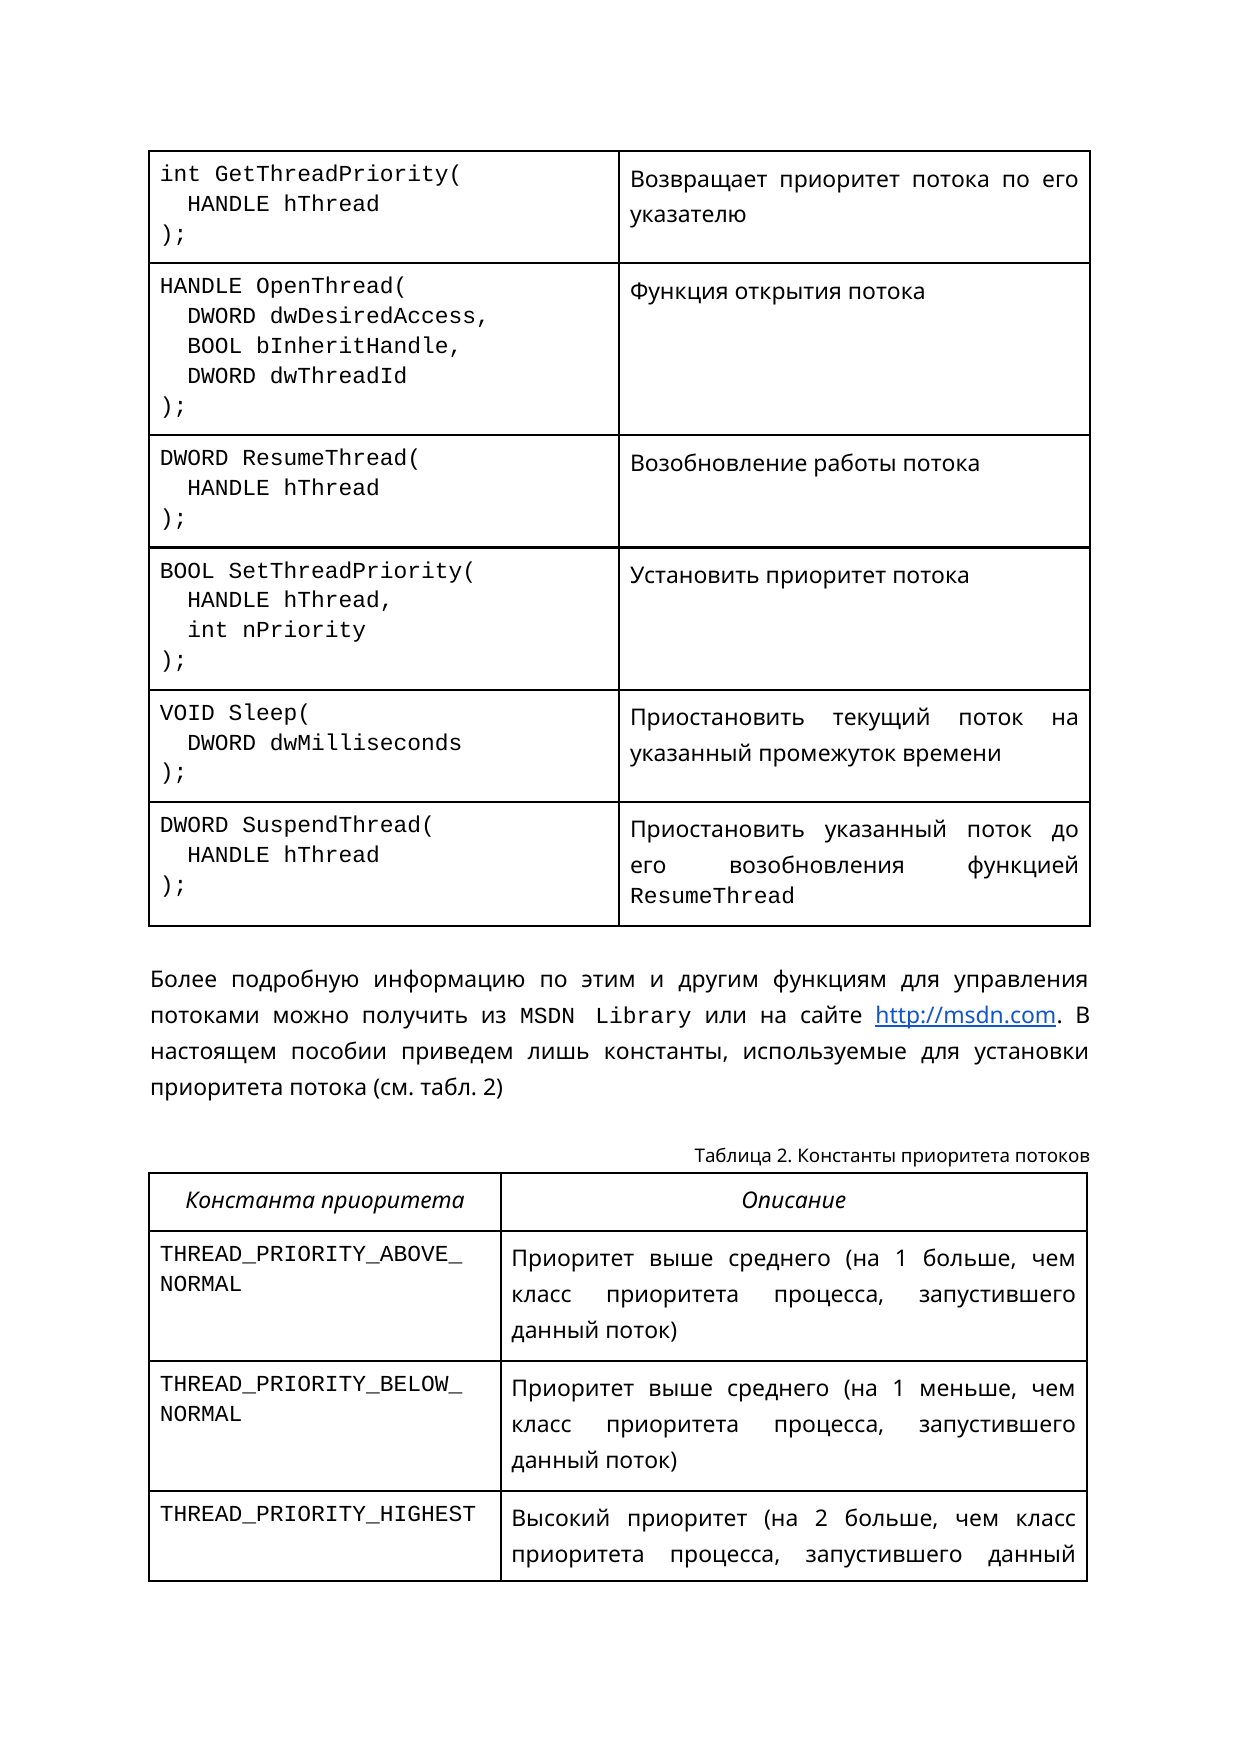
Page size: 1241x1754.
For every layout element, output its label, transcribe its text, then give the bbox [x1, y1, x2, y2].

table_cell BOOL SetThreadPriority( HANDLE hThread, int nPriority ); [150, 549, 618, 688]
table_cell THREAD_PRIORITY_ABOVE_ NORMAL [150, 1232, 500, 1359]
table_cell THREAD_PRIORITY_BELOW_ NORMAL [150, 1362, 500, 1489]
table_cell Приостановить указанный поток до его возобновления функцией ResumeThread [620, 803, 1089, 924]
table_cell Функция открытия потока [620, 264, 1089, 434]
table_cell Установить приоритет потока [620, 549, 1089, 688]
table_cell VOID Sleep( DWORD dwMilliseconds ); [150, 691, 618, 801]
table_header Константа приоритета [150, 1174, 500, 1230]
table_cell HANDLE OpenThread( DWORD dwDesiredAccess, BOOL bInheritHandle, DWORD dwThreadId ); [150, 264, 618, 434]
table_cell DWORD SuspendThread( HANDLE hThread ); [150, 803, 618, 924]
table_cell Возобновление работы потока [620, 436, 1089, 546]
text Таблица 2. Константы приоритета потоков [150, 1142, 1090, 1168]
table_cell DWORD ResumeThread( HANDLE hThread ); [150, 436, 618, 546]
table_cell Возвращает приоритет потока по его указателю [620, 152, 1089, 262]
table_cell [150, 1492, 500, 1579]
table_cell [502, 1492, 1086, 1579]
table_cell int GetThreadPriority( HANDLE hThread ); [150, 152, 618, 262]
table_cell Приоритет выше среднего (на 1 меньше, чем класс приоритета процесса, запустившего данный поток) [502, 1362, 1086, 1489]
table_cell Приоритет выше среднего (на 1 больше, чем класс приоритета процесса, запустившего данный поток) [502, 1232, 1086, 1359]
table_cell Приостановить текущий поток на указанный промежуток времени [620, 691, 1089, 801]
text Более подробную информацию по этим и другим функциям для управления потоками можно получить из MSDN Library или на сайте http://msdn.com. В настоящем пособии приведем лишь константы, используемые для установки приоритета потока (см. табл. 2) [150, 963, 1090, 1102]
table_header Описание [502, 1174, 1086, 1230]
